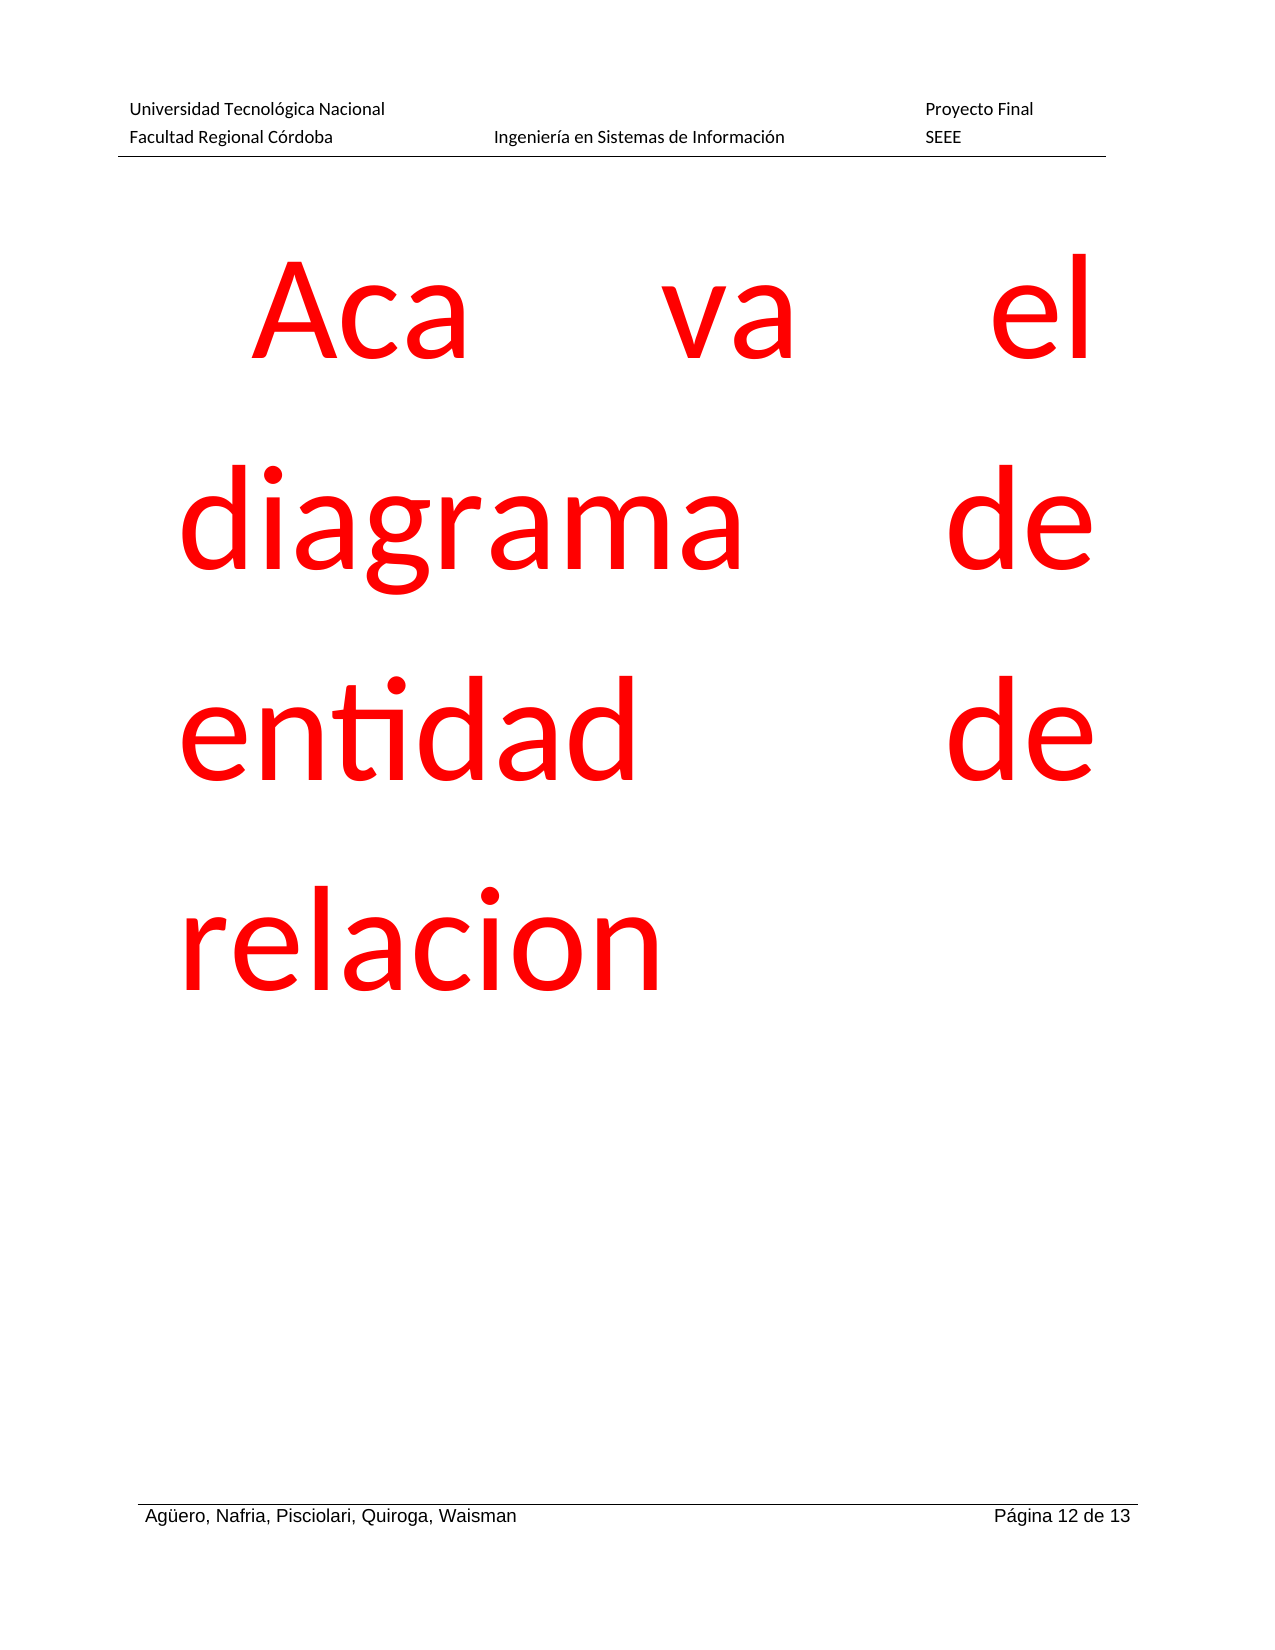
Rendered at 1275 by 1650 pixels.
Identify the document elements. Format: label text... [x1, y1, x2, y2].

text Aca va el diagrama de entidad de relacion [177, 213, 1098, 1028]
